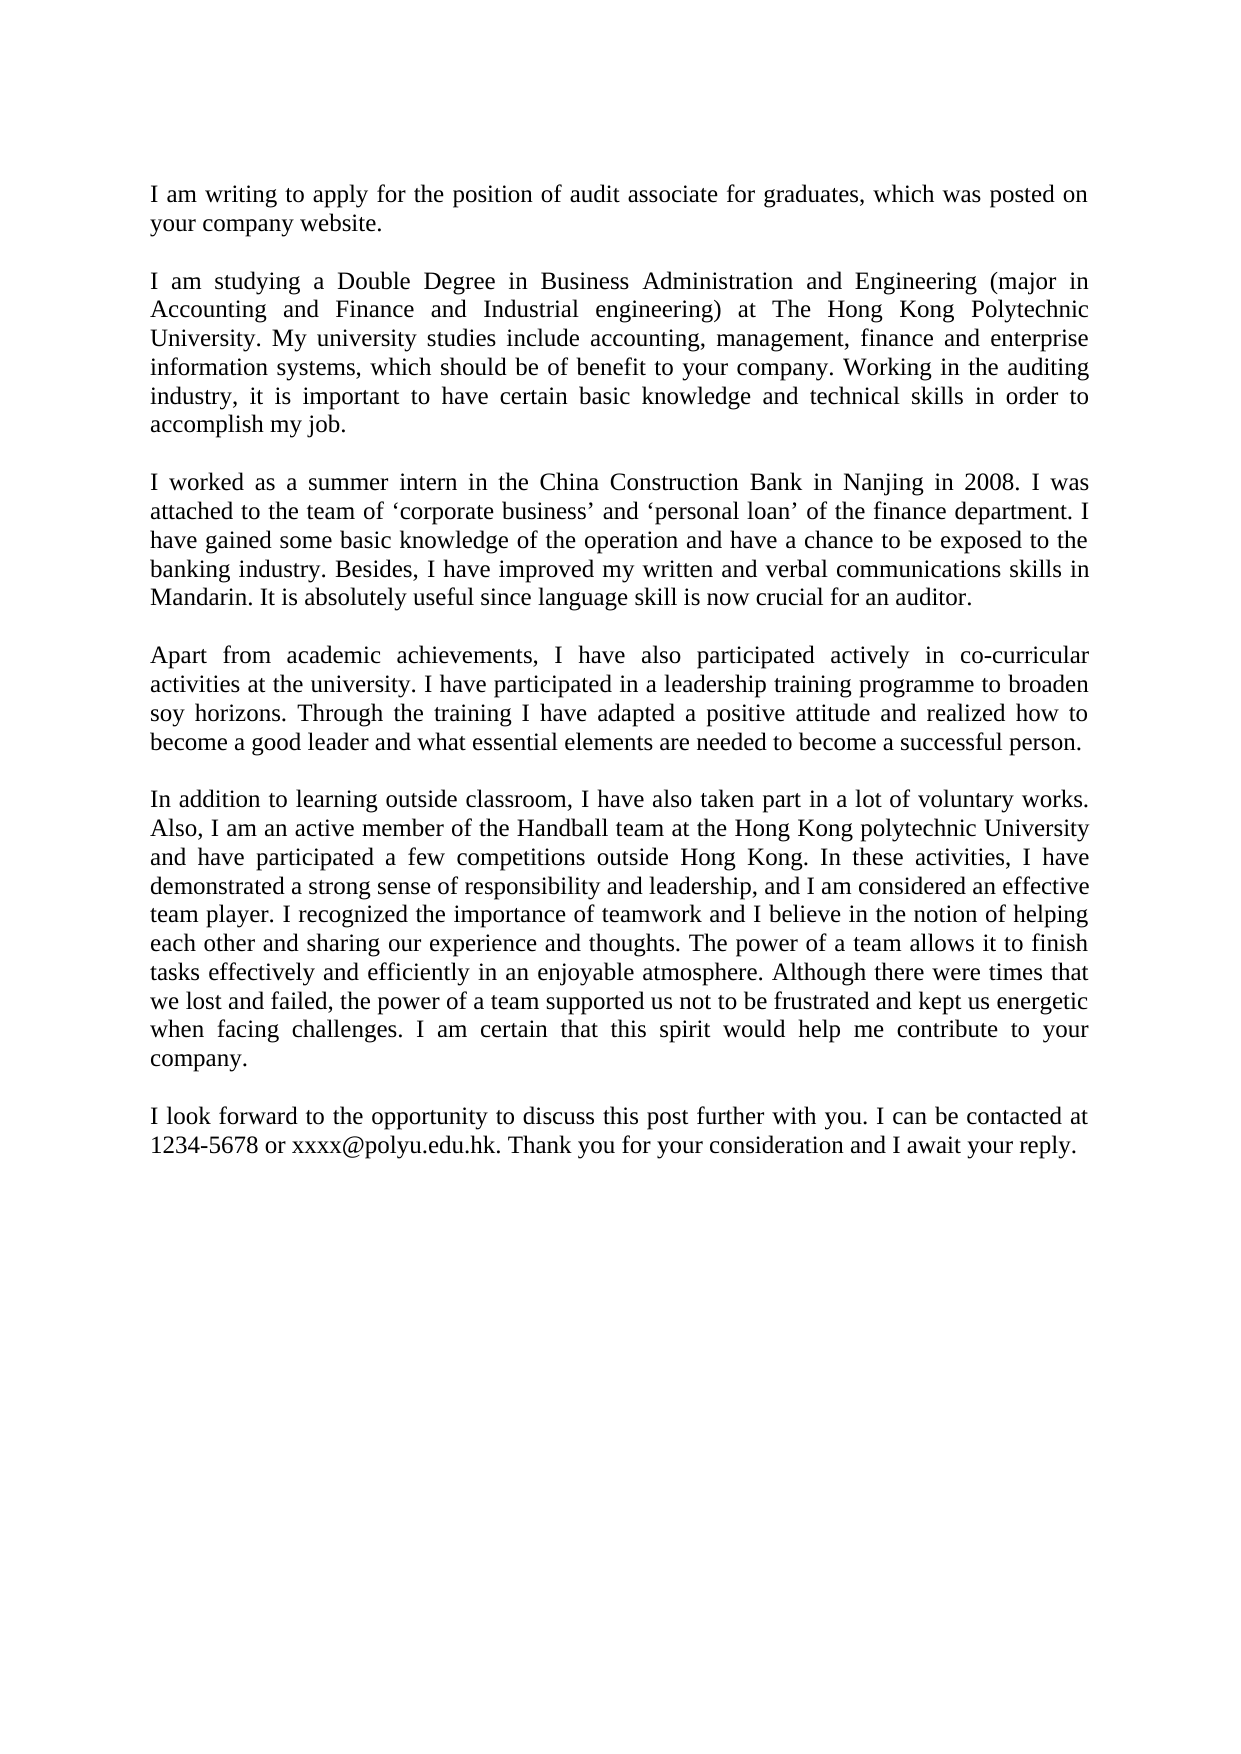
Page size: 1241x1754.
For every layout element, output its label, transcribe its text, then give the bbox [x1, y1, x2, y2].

text I worked as a summer intern in the China Construction Bank in Nanjing in 2008. I was attached to the team of ‘corporate business’ and ‘personal loan’ of the finance department. I have gained some basic knowledge of the operation and have a chance to be exposed to the banking industry. Besides, I have improved my written and verbal communications skills in Mandarin. It is absolutely useful since language skill is now crucial for an auditor. [150, 467, 1090, 611]
text I am writing to apply for the position of audit associate for graduates, which was posted on your company website. [150, 179, 1090, 237]
text I look forward to the opportunity to discuss this post further with you. I can be contacted at 1234-5678 or xxxx@polyu.edu.hk. Thank you for your consideration and I await your reply. [150, 1101, 1090, 1159]
text In addition to learning outside classroom, I have also taken part in a lot of voluntary works. Also, I am an active member of the Handball team at the Hong Kong polytechnic University and have participated a few competitions outside Hong Kong. In these activities, I have demonstrated a strong sense of responsibility and leadership, and I am considered an effective team player. I recognized the importance of teamwork and I believe in the notion of helping each other and sharing our experience and thoughts. The power of a team allows it to finish tasks effectively and efficiently in an enjoyable atmosphere. Although there were times that we lost and failed, the power of a team supported us not to be frustrated and kept us energetic when facing challenges. I am certain that this spirit would help me contribute to your company. [150, 784, 1090, 1072]
text I am studying a Double Degree in Business Administration and Engineering (major in Accounting and Finance and Industrial engineering) at The Hong Kong Polytechnic University. My university studies include accounting, management, finance and enterprise information systems, which should be of benefit to your company. Working in the auditing industry, it is important to have certain basic knowledge and technical skills in order to accomplish my job. [150, 266, 1090, 438]
text Apart from academic achievements, I have also participated actively in co-curricular activities at the university. I have participated in a leadership training programme to broaden soy horizons. Through the training I have adapted a positive attitude and realized how to become a good leader and what essential elements are needed to become a successful person. [150, 640, 1090, 755]
